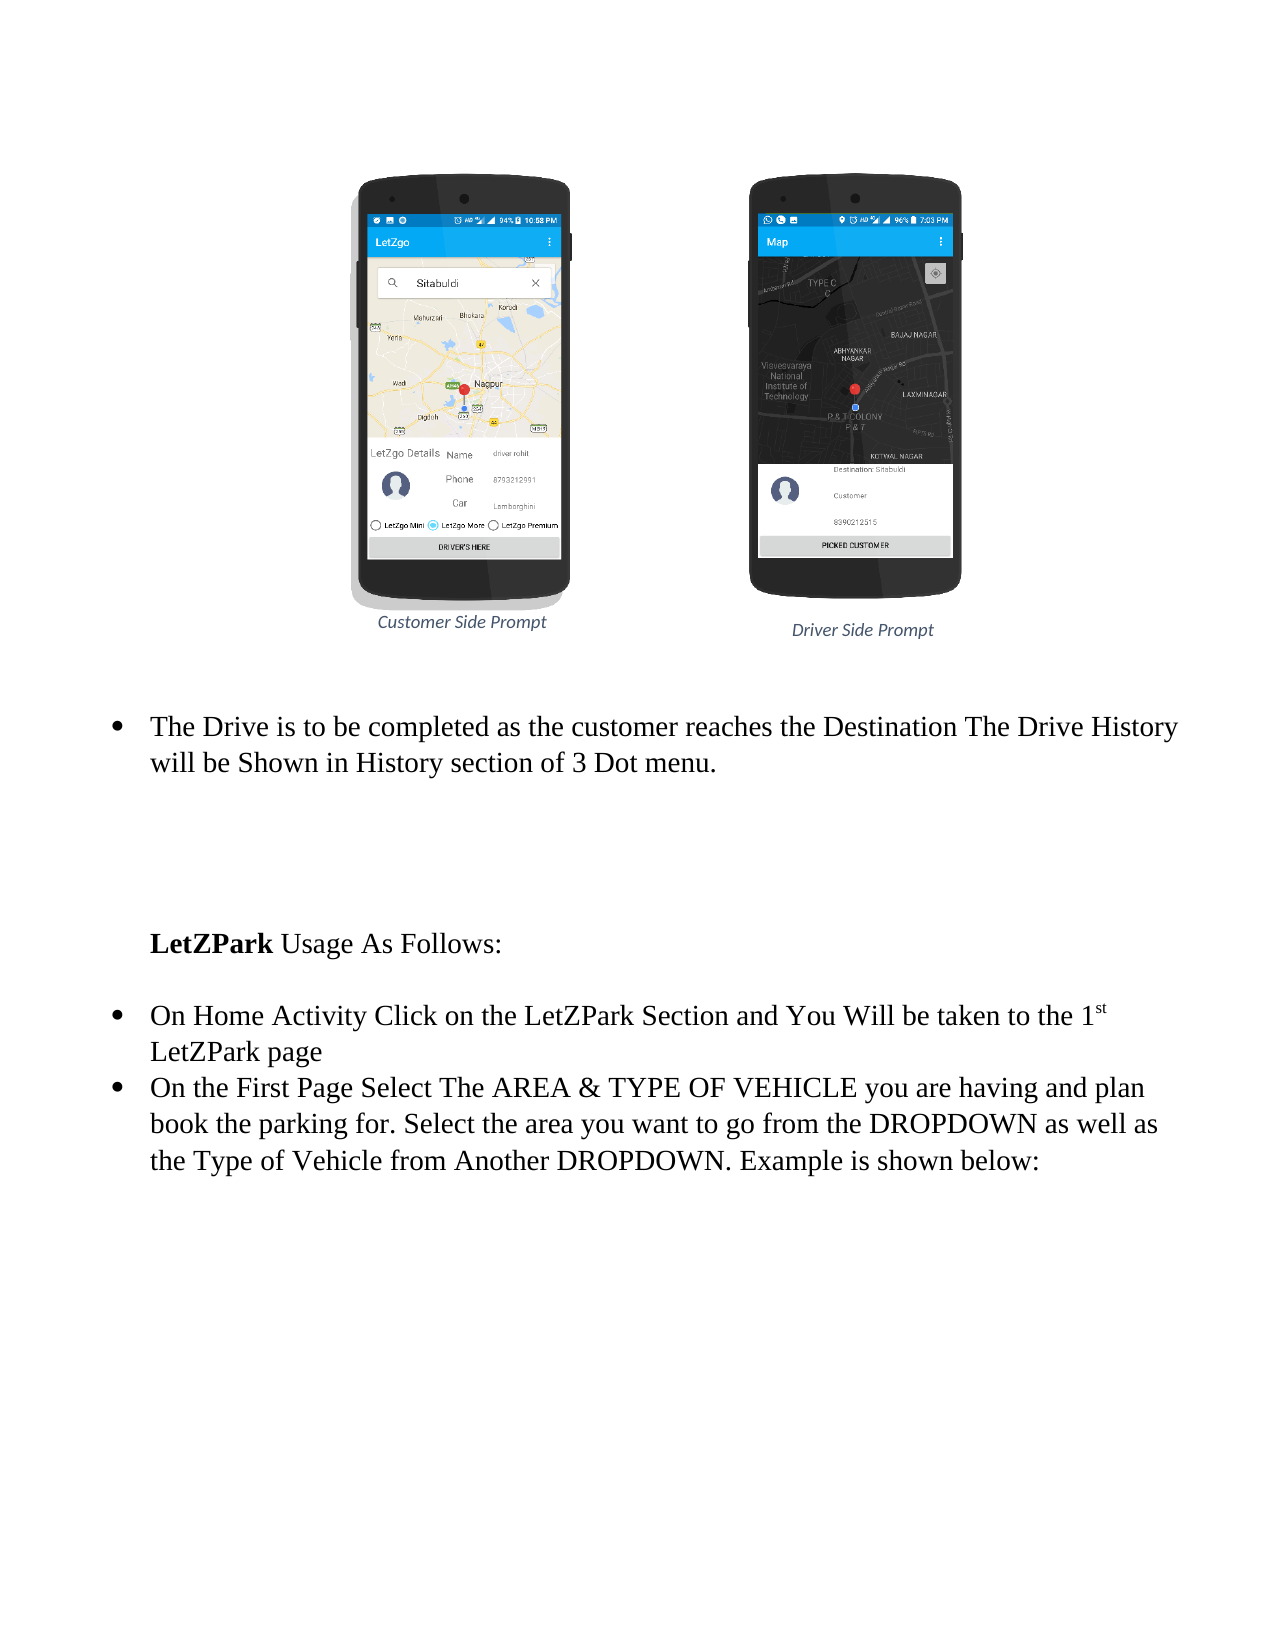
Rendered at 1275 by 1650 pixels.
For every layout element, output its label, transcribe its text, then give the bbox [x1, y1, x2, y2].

picture [711, 127, 998, 644]
list On the First Page Select The AREA & TYPE OF VEHICLE you are having and plan book the parking for. Select the area you want to go from the DROPDOWN as well as the Type of Vehicle from Another DROPDOWN. Example is shown below: [112, 1070, 1200, 1176]
picture [320, 127, 608, 646]
list LetZPark Usage As Follows: [150, 926, 1200, 959]
list The Drive is to be completed as the customer reaches the Destination The Drive History will be Shown in History section of 3 Dot menu. [112, 709, 1200, 778]
list On Home Activity Click on the LetZPark Section and You Will be taken to the 1st LetZPark page [112, 998, 1200, 1068]
